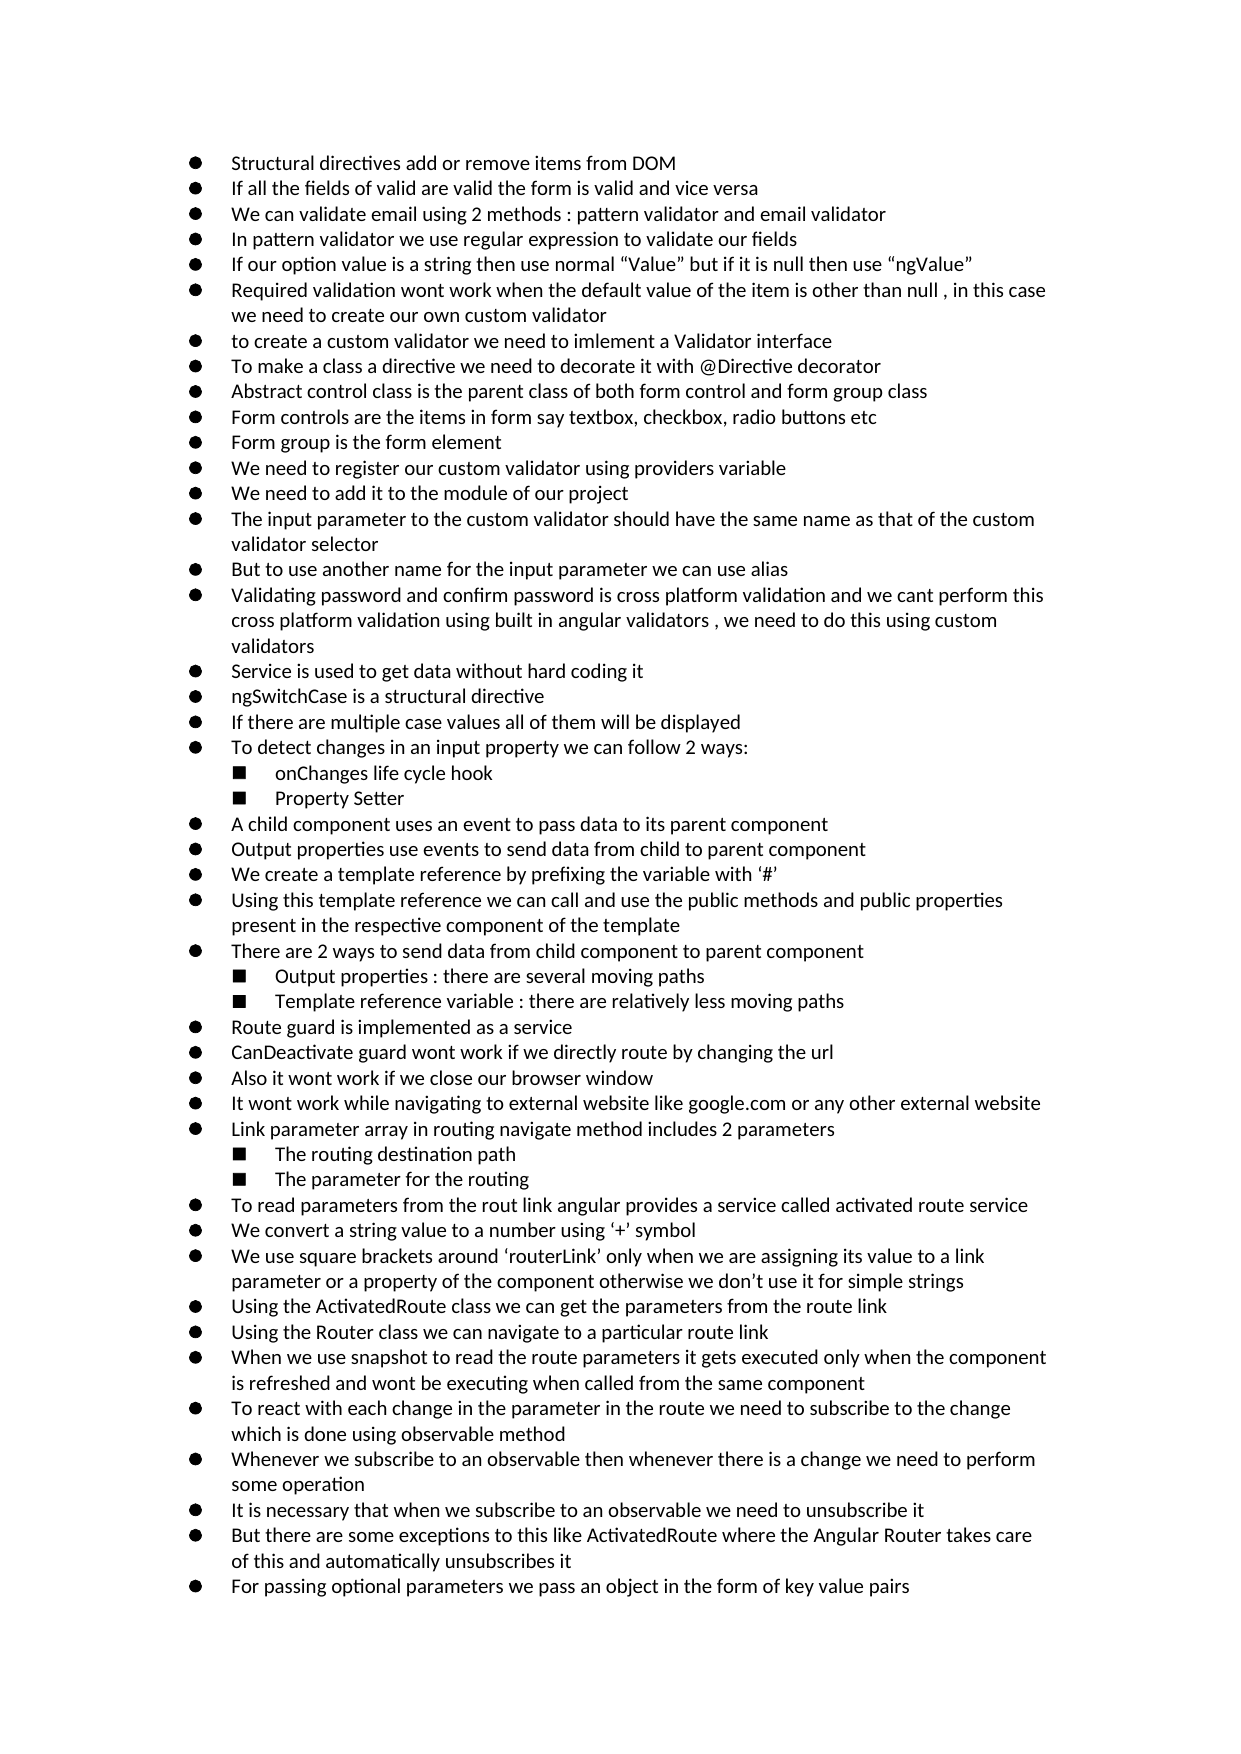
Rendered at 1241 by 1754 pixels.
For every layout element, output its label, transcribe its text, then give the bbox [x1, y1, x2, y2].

list Also it wont work if we close our browser window [187, 1065, 1053, 1090]
list Form group is the form element [187, 429, 1053, 455]
list There are 2 ways to send data from child component to parent component [187, 938, 1053, 963]
list Service is used to get data without hard coding it [187, 658, 1053, 684]
list It wont work while navigating to external website like google.com or any other external website [187, 1090, 1053, 1116]
list To make a class a directive we need to decorate it with @Directive decorator [187, 353, 1053, 379]
list It is necessary that when we subscribe to an observable we need to unsubscribe it [187, 1497, 1053, 1522]
list We need to register our custom validator using providers variable [187, 455, 1053, 480]
list A child component uses an event to pass data to its parent component [187, 811, 1053, 836]
list We use square brackets around ‘routerLink’ only when we are assigning its value to a link parameter or a property of the component otherwise we don’t use it for simple strings [187, 1243, 1053, 1294]
list But to use another name for the input parameter we can use alias [187, 557, 1053, 582]
list onChanges life cycle hook [231, 760, 1053, 785]
list The routing destination path [231, 1141, 1053, 1167]
list to create a custom validator we need to imlement a Validator interface [187, 328, 1053, 353]
list We need to add it to the module of our project [187, 480, 1053, 506]
list If there are multiple case values all of them will be displayed [187, 709, 1053, 734]
list Abstract control class is the parent class of both form control and form group class [187, 379, 1053, 404]
list But there are some exceptions to this like ActivatedRoute where the Angular Router takes care of this and automatically unsubscribes it [187, 1522, 1053, 1573]
list We create a template reference by prefixing the variable with ‘#’ [187, 862, 1053, 887]
list Using the ActivatedRoute class we can get the parameters from the route link [187, 1294, 1053, 1319]
list We convert a string value to a number using ‘+’ symbol [187, 1217, 1053, 1243]
list Output properties : there are several moving paths [231, 963, 1053, 989]
list Required validation wont work when the default value of the item is other than null , in this case we need to create our own custom validator [187, 277, 1053, 328]
list For passing optional parameters we pass an object in the form of key value pairs [187, 1573, 1053, 1599]
list In pattern validator we use regular expression to validate our fields [187, 226, 1053, 252]
list We can validate email using 2 methods : pattern validator and email validator [187, 201, 1053, 226]
list Link parameter array in routing navigate method includes 2 parameters [187, 1116, 1053, 1141]
list Form controls are the items in form say textbox, checkbox, radio buttons etc [187, 404, 1053, 429]
list If our option value is a string then use normal “Value” but if it is null then use “ngValue” [187, 252, 1053, 277]
list The parameter for the routing [231, 1167, 1053, 1192]
list To detect changes in an input property we can follow 2 ways: [187, 734, 1053, 760]
list Route guard is implemented as a service [187, 1014, 1053, 1039]
list Output properties use events to send data from child to parent component [187, 836, 1053, 862]
list ngSwitchCase is a structural directive [187, 684, 1053, 709]
list To read parameters from the rout link angular provides a service called activated route service [187, 1192, 1053, 1217]
list Template reference variable : there are relatively less moving paths [231, 989, 1053, 1014]
list Structural directives add or remove items from DOM [187, 150, 1053, 175]
list The input parameter to the custom validator should have the same name as that of the custom validator selector [187, 506, 1053, 557]
list Using this template reference we can call and use the public methods and public properties present in the respective component of the template [187, 887, 1053, 938]
list Property Setter [231, 785, 1053, 811]
list To react with each change in the parameter in the route we need to subscribe to the change which is done using observable method [187, 1395, 1053, 1446]
list When we use snapshot to read the route parameters it gets executed only when the component is refreshed and wont be executing when called from the same component [187, 1344, 1053, 1395]
list If all the fields of valid are valid the form is valid and vice versa [187, 175, 1053, 201]
list Validating password and confirm password is cross platform validation and we cant perform this cross platform validation using built in angular validators , we need to do this using custom validators [187, 582, 1053, 658]
list Using the Router class we can navigate to a particular route link [187, 1319, 1053, 1344]
list CanDeactivate guard wont work if we directly route by changing the url [187, 1039, 1053, 1065]
list Whenever we subscribe to an observable then whenever there is a change we need to perform some operation [187, 1446, 1053, 1497]
